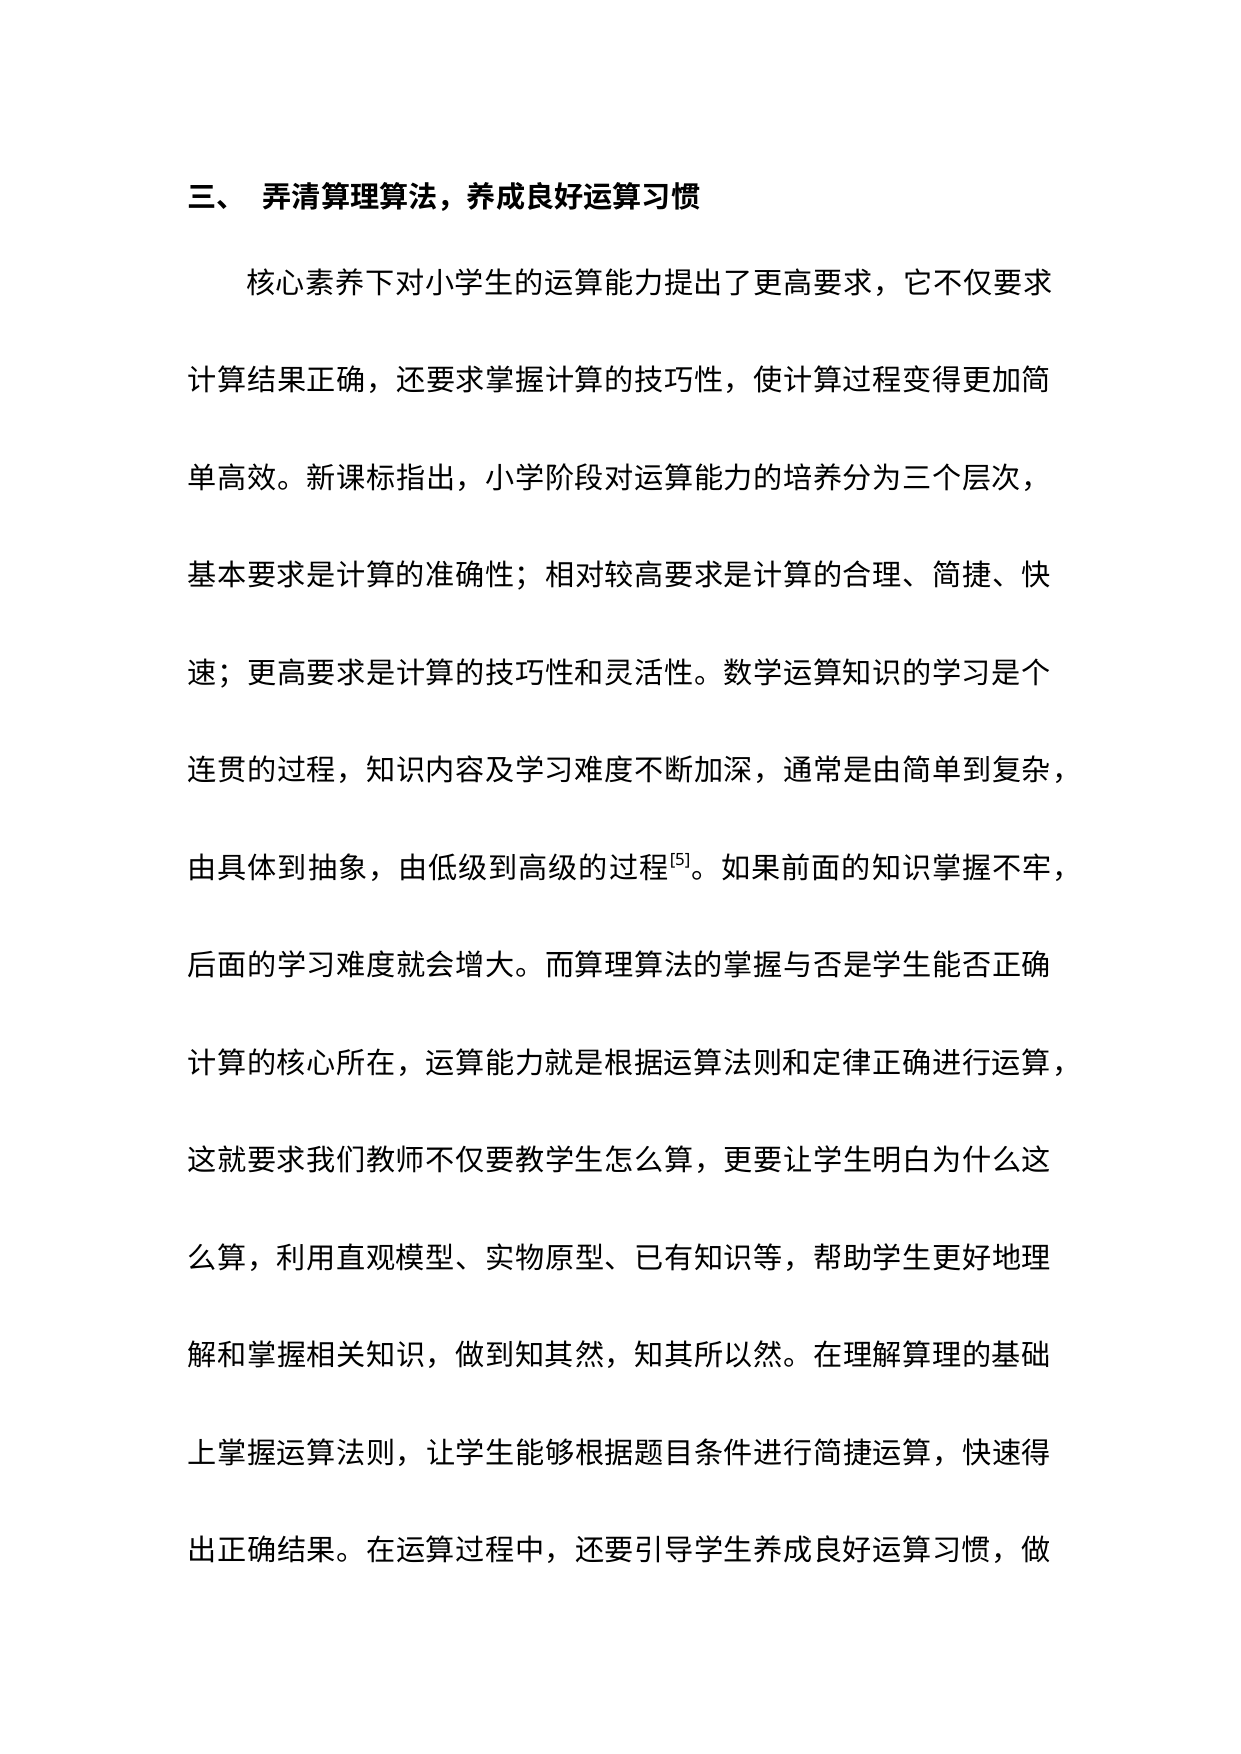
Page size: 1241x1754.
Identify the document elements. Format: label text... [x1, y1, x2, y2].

list 弄清算理算法，养成良好运算习惯 [187, 162, 1053, 227]
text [187, 248, 1053, 1581]
